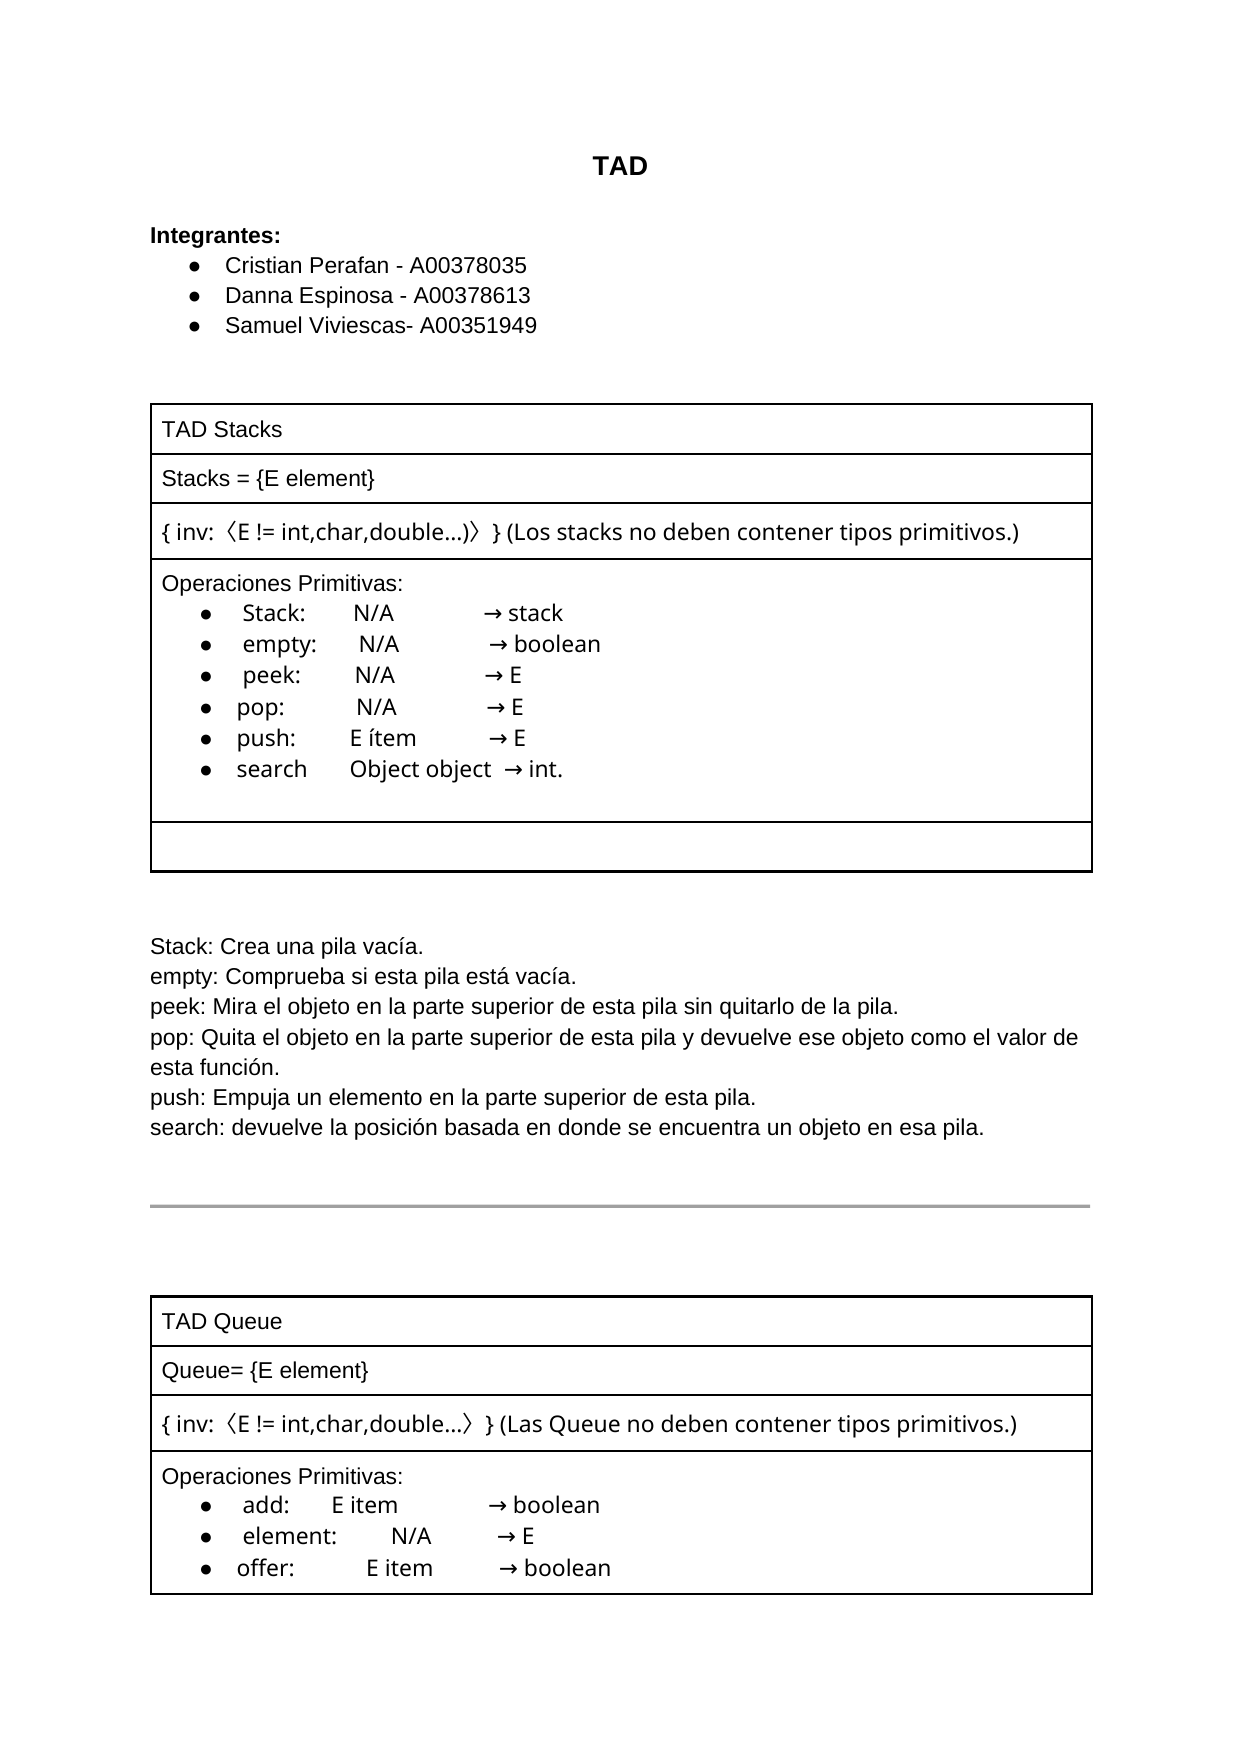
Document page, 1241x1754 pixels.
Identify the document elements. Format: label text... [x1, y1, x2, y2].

text search: devuelve la posición basada en donde se encuentra un objeto en esa pila. [150, 1114, 1090, 1140]
table_cell { inv:〈E != int,char,double…)〉} (Los stacks no deben contener tipos primitivos.) [152, 504, 1091, 558]
text Integrantes: [150, 222, 1090, 248]
list Danna Espinosa - A00378613 [187, 282, 1090, 309]
table_cell Operaciones Primitivas: Stack: N/A → stack empty: N/A → boolean peek: N/A → E pop: N/A → E push: E ítem → E search Object object → int. [152, 560, 1091, 821]
text push: Empuja un elemento en la parte superior de esta pila. [150, 1084, 1090, 1110]
text Stack: Crea una pila vacía. [150, 933, 1090, 959]
table_header TAD Queue [152, 1298, 1091, 1344]
list Cristian Perafan - A00378035 [187, 252, 1090, 278]
text empty: Comprueba si esta pila está vacía. [150, 963, 1090, 989]
text TAD [150, 150, 1090, 181]
text pop: Quita el objeto en la parte superior de esta pila y devuelve ese objeto como el valor de esta función. [150, 1023, 1090, 1080]
table_header TAD Stacks [152, 405, 1091, 452]
table_cell Stacks = {E element} [152, 455, 1091, 502]
table_cell Queue= {E element} [152, 1347, 1091, 1394]
table_cell [152, 823, 1091, 870]
table_cell { inv:〈E != int,char,double…〉} (Las Queue no deben contener tipos primitivos.) [152, 1396, 1091, 1450]
text peek: Mira el objeto en la parte superior de esta pila sin quitarlo de la pila. [150, 993, 1090, 1019]
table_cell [152, 1452, 1091, 1593]
list Samuel Viviescas- A00351949 [187, 312, 1090, 339]
